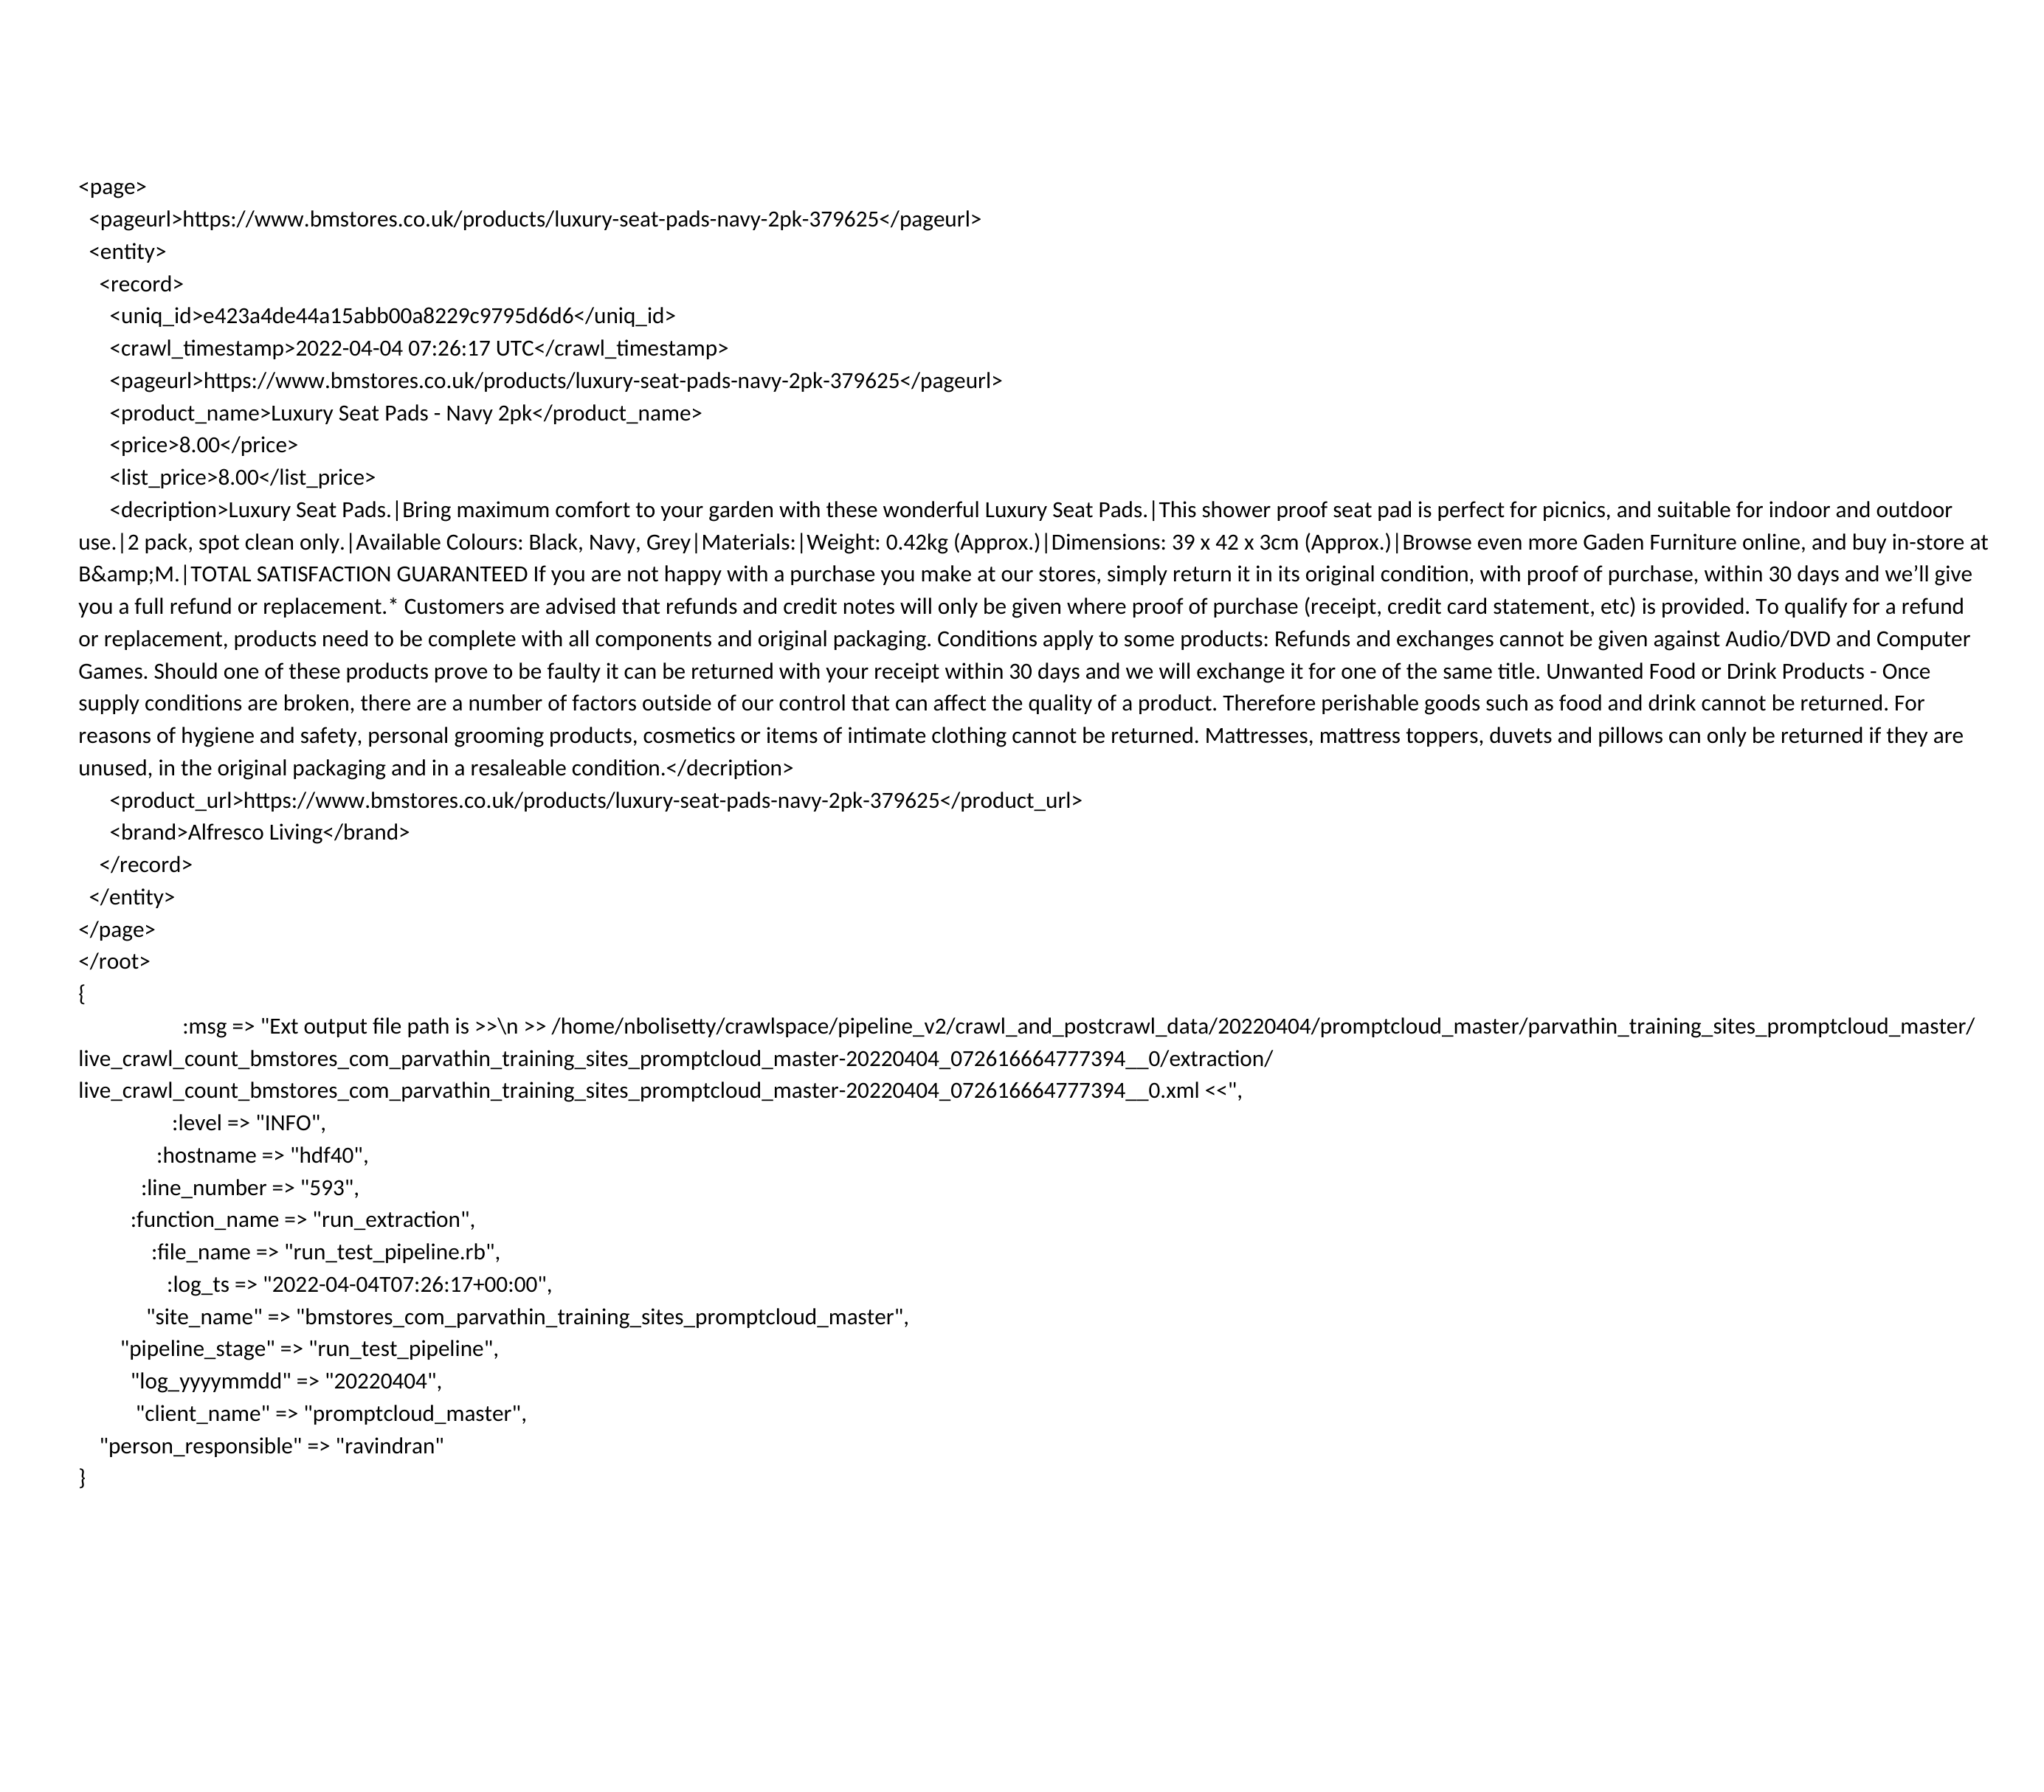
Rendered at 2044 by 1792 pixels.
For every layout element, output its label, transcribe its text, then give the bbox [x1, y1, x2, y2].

text <list_price>8.00</list_price> [78, 463, 1992, 491]
text <product_name>Luxury Seat Pads - Navy 2pk</product_name> [78, 398, 1992, 426]
text } [78, 1463, 1992, 1491]
text "site_name" => "bmstores_com_parvathin_training_sites_promptcloud_master", [78, 1301, 1992, 1330]
text </entity> [78, 882, 1992, 910]
text "log_yyyymmdd" => "20220404", [78, 1366, 1992, 1394]
text :line_number => "593", [78, 1172, 1992, 1201]
text <uniq_id>e423a4de44a15abb00a8229c9795d6d6</uniq_id> [78, 301, 1992, 329]
text :function_name => "run_extraction", [78, 1205, 1992, 1233]
text "pipeline_stage" => "run_test_pipeline", [78, 1334, 1992, 1362]
text "person_responsible" => "ravindran" [78, 1431, 1992, 1459]
text </record> [78, 850, 1992, 878]
text "client_name" => "promptcloud_master", [78, 1399, 1992, 1427]
text <pageurl>https://www.bmstores.co.uk/products/luxury-seat-pads-navy-2pk-379625</pageurl> [78, 366, 1992, 394]
text </root> [78, 947, 1992, 975]
text :hostname => "hdf40", [78, 1141, 1992, 1169]
text :file_name => "run_test_pipeline.rb", [78, 1237, 1992, 1265]
text { [78, 979, 1992, 1007]
text <entity> [78, 237, 1992, 265]
text <pageurl>https://www.bmstores.co.uk/products/luxury-seat-pads-navy-2pk-379625</pageurl> [78, 204, 1992, 232]
text <product_url>https://www.bmstores.co.uk/products/luxury-seat-pads-navy-2pk-379625</product_url> [78, 785, 1992, 814]
text <crawl_timestamp>2022-04-04 07:26:17 UTC</crawl_timestamp> [78, 333, 1992, 361]
text <price>8.00</price> [78, 430, 1992, 458]
text :msg => "Ext output file path is >>\n >> /home/nbolisetty/crawlspace/pipeline_v2/crawl_and_postcrawl_data/20220404/promptcloud_master/parvathin_training_sites_promptcloud_master/live_crawl_count_bmstores_com_parvathin_training_sites_promptcloud_master-20220404_072616664777394__0/extraction/live_crawl_count_bmstores_com_parvathin_training_sites_promptcloud_master-20220404_072616664777394__0.xml <<", [78, 1011, 1992, 1104]
text <brand>Alfresco Living</brand> [78, 817, 1992, 845]
text </page> [78, 914, 1992, 943]
text <page> [78, 172, 1992, 200]
text :log_ts => "2022-04-04T07:26:17+00:00", [78, 1270, 1992, 1298]
text :level => "INFO", [78, 1108, 1992, 1136]
text <decription>Luxury Seat Pads.|Bring maximum comfort to your garden with these wonderful Luxury Seat Pads.|This shower proof seat pad is perfect for picnics, and suitable for indoor and outdoor use.|2 pack, spot clean only.|Available Colours: Black, Navy, Grey|Materials:|Weight: 0.42kg (Approx.)|Dimensions: 39 x 42 x 3cm (Approx.)|Browse even more Gaden Furniture online, and buy in-store at B&amp;M.|TOTAL SATISFACTION GUARANTEED If you are not happy with a purchase you make at our stores, simply return it in its original condition, with proof of purchase, within 30 days and we’ll give you a full refund or replacement.* Customers are advised that refunds and credit notes will only be given where proof of purchase (receipt, credit card statement, etc) is provided. To qualify for a refund or replacement, products need to be complete with all components and original packaging. Conditions apply to some products: Refunds and exchanges cannot be given against Audio/DVD and Computer Games. Should one of these products prove to be faulty it can be returned with your receipt within 30 days and we will exchange it for one of the same title. Unwanted Food or Drink Products - Once supply conditions are broken, there are a number of factors outside of our control that can affect the quality of a product. Therefore perishable goods such as food and drink cannot be returned. For reasons of hygiene and safety, personal grooming products, cosmetics or items of intimate clothing cannot be returned. Mattresses, mattress toppers, duvets and pillows can only be returned if they are unused, in the original packaging and in a resaleable condition.</decription> [78, 495, 1992, 781]
text <record> [78, 269, 1992, 297]
